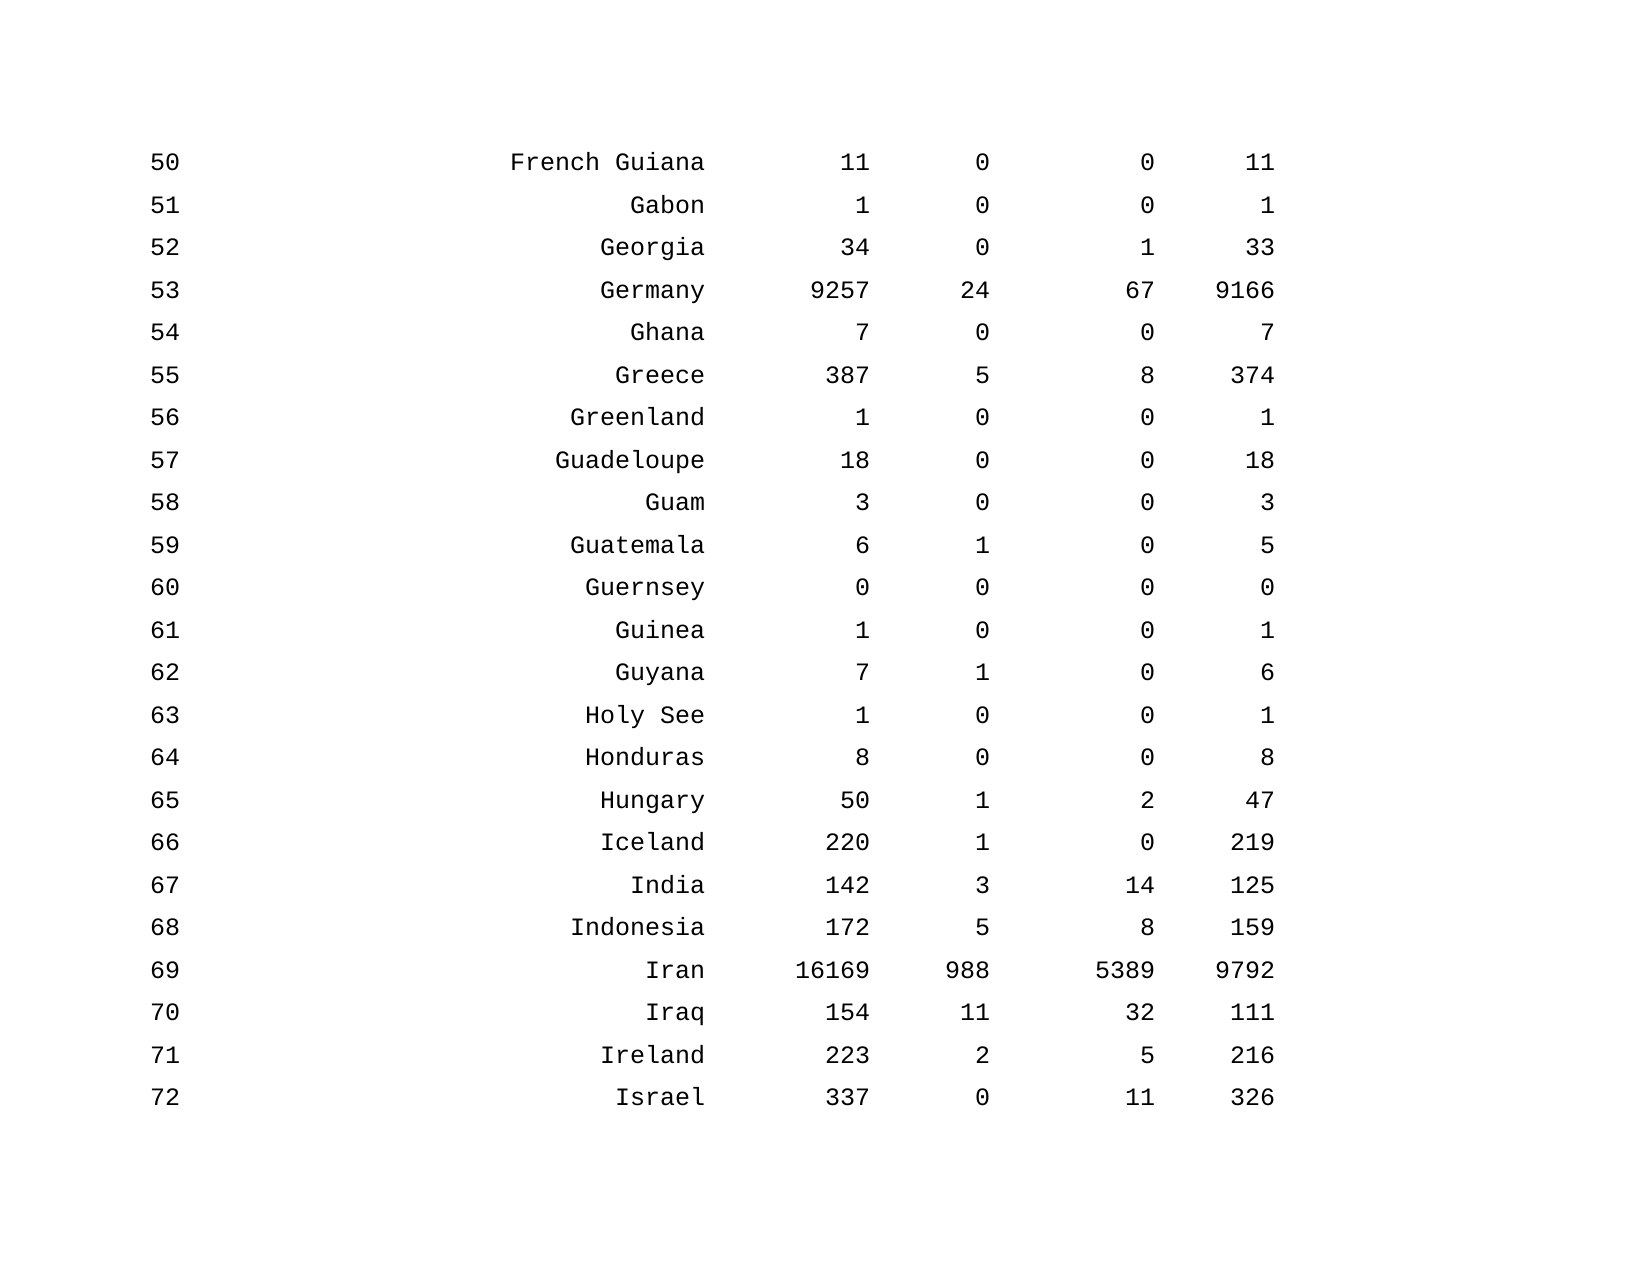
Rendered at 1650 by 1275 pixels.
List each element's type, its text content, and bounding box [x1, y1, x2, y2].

text 60 Guernsey 0 0 0 0 [150, 575, 1500, 603]
text 55 Greece 387 5 8 374 [150, 362, 1500, 391]
text 54 Ghana 7 0 0 7 [150, 320, 1500, 348]
text 51 Gabon 1 0 0 1 [150, 192, 1500, 221]
text 69 Iran 16169 988 5389 9792 [150, 957, 1500, 986]
text 56 Greenland 1 0 0 1 [150, 405, 1500, 433]
text 62 Guyana 7 1 0 6 [150, 660, 1500, 688]
text 58 Guam 3 0 0 3 [150, 490, 1500, 518]
text 50 French Guiana 11 0 0 11 [150, 150, 1500, 178]
text 68 Indonesia 172 5 8 159 [150, 915, 1500, 943]
text 65 Hungary 50 1 2 47 [150, 787, 1500, 816]
text 70 Iraq 154 11 32 111 [150, 1000, 1500, 1028]
text 66 Iceland 220 1 0 219 [150, 830, 1500, 858]
text 53 Germany 9257 24 67 9166 [150, 277, 1500, 306]
text 61 Guinea 1 0 0 1 [150, 617, 1500, 646]
text 63 Holy See 1 0 0 1 [150, 702, 1500, 731]
text 71 Ireland 223 2 5 216 [150, 1042, 1500, 1071]
text 59 Guatemala 6 1 0 5 [150, 532, 1500, 561]
text 52 Georgia 34 0 1 33 [150, 235, 1500, 263]
text 67 India 142 3 14 125 [150, 872, 1500, 901]
text 57 Guadeloupe 18 0 0 18 [150, 447, 1500, 476]
text 64 Honduras 8 0 0 8 [150, 745, 1500, 773]
text 72 Israel 337 0 11 326 [150, 1085, 1500, 1113]
